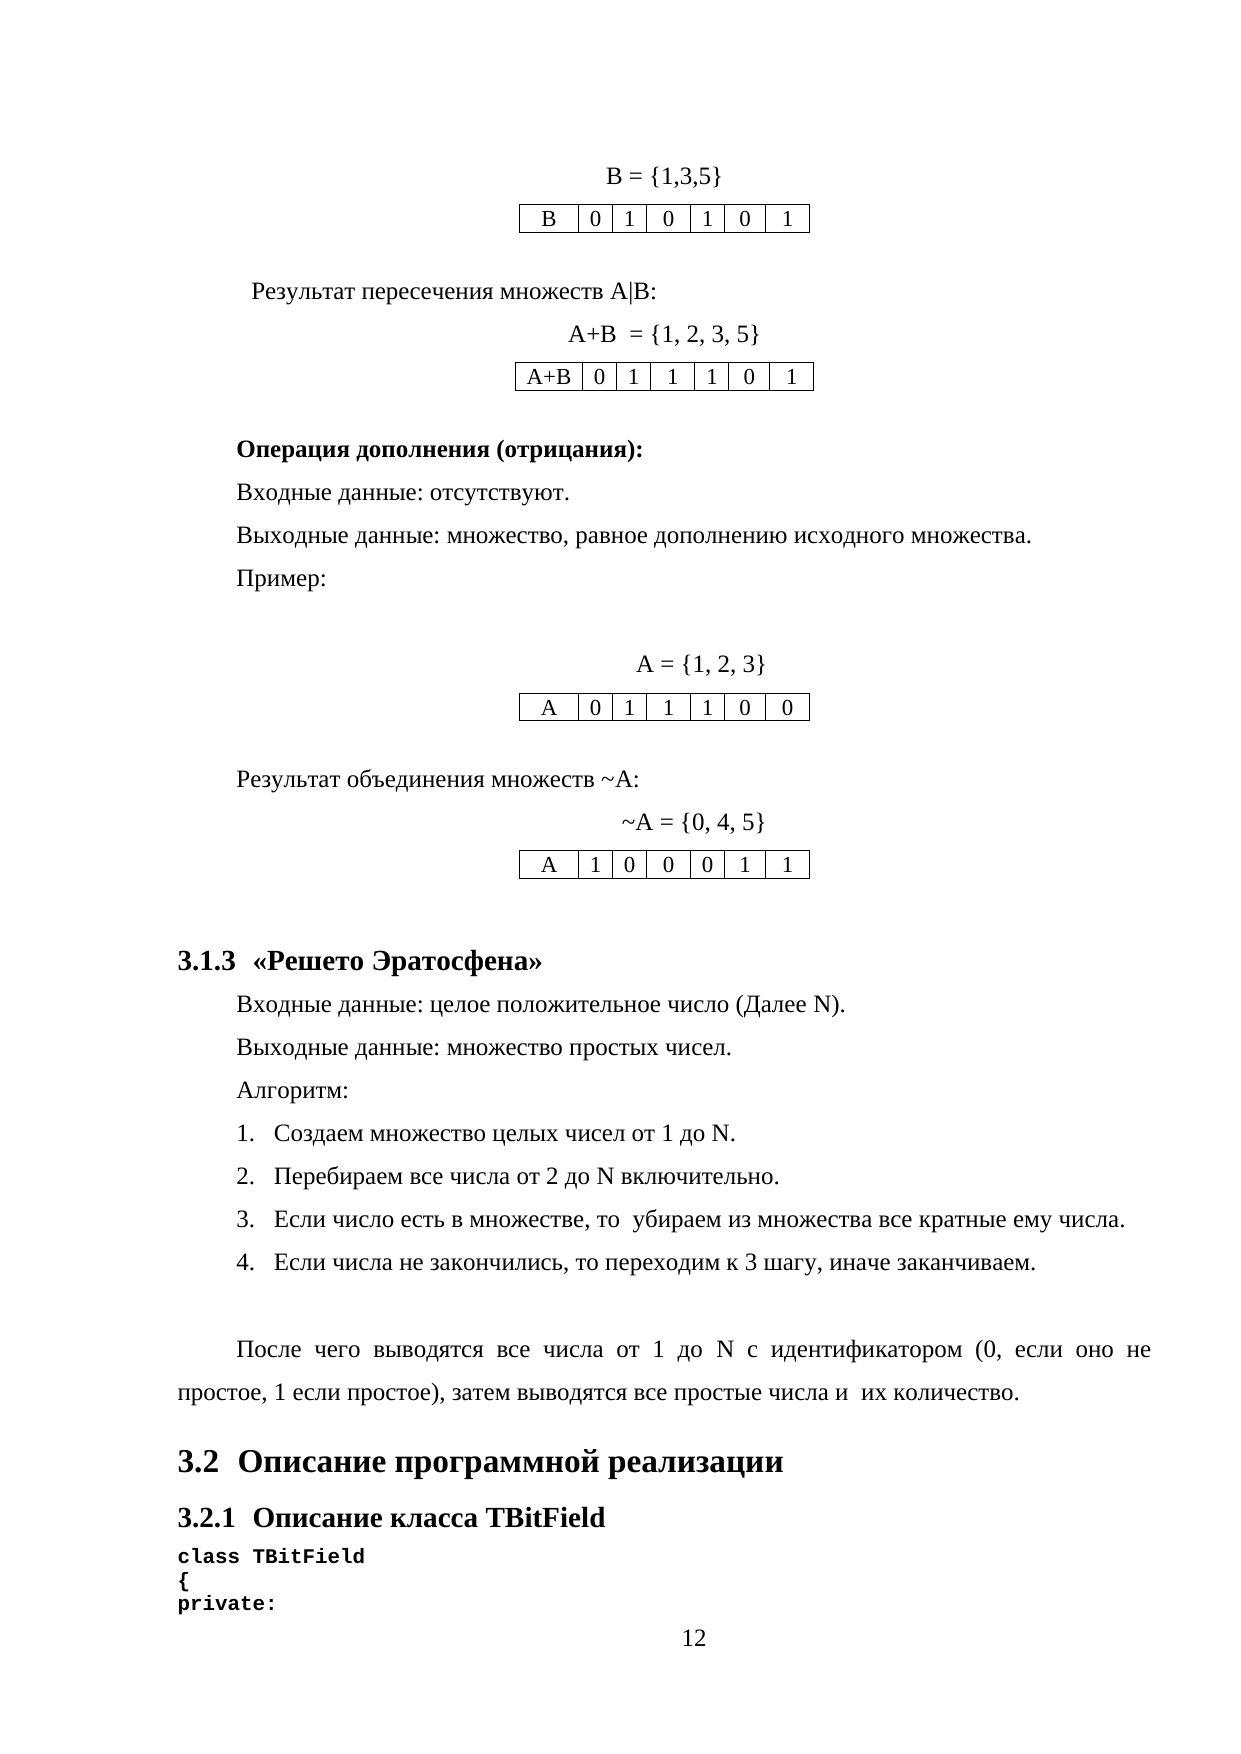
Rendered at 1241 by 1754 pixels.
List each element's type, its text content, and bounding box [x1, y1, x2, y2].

text Входные данные: целое положительное число (Далее N). [177, 989, 1152, 1017]
list Если числа не закончились, то переходим к 3 шагу, иначе заканчиваем. [236, 1247, 1152, 1276]
table_header A [520, 694, 578, 720]
table_header 1 [766, 851, 809, 878]
table_header A+B [516, 363, 582, 389]
text A = {1, 2, 3} [177, 649, 1152, 678]
list Если число есть в множестве, то убираем из множества все кратные ему числа. [236, 1204, 1152, 1233]
subtitle Описание программной реализации [177, 1441, 1152, 1479]
table_header 1 [579, 851, 612, 878]
text Пример: [177, 563, 1152, 592]
table_header 0 [729, 363, 769, 389]
table_header 1 [651, 363, 694, 389]
table_header 0 [583, 363, 616, 389]
text После чего выводятся все числа от 1 до N с идентификатором (0, если оно не простое, 1 если простое), затем выводятся все простые числа и их количество. [177, 1334, 1152, 1406]
table_header A [520, 851, 578, 878]
text ~A = {0, 4, 5} [177, 807, 1152, 836]
text private: [177, 1593, 1152, 1617]
list Создаем множество целых чисел от 1 до N. [236, 1118, 1152, 1147]
text B = {1,3,5} [177, 161, 1152, 190]
text class TBitField [177, 1546, 1152, 1570]
table_header 1 [613, 205, 646, 232]
table_header 0 [579, 694, 612, 720]
table_header 1 [647, 694, 690, 720]
table_header 1 [770, 363, 813, 389]
table_header 0 [613, 851, 646, 878]
table_header 1 [617, 363, 650, 389]
table_header 0 [725, 694, 765, 720]
table_header 0 [579, 205, 612, 232]
table_header 1 [725, 851, 765, 878]
text A+B = {1, 2, 3, 5} [177, 319, 1152, 348]
table_header 1 [691, 205, 724, 232]
table_header 0 [766, 694, 809, 720]
text Выходные данные: множество простых чисел. [177, 1032, 1152, 1061]
text Результат пересечения множеств A|B: [177, 276, 1152, 305]
table_header 0 [691, 851, 724, 878]
subtitle Описание класса TBitField [177, 1500, 1152, 1533]
table_header 1 [766, 205, 809, 232]
table_header 0 [647, 851, 690, 878]
text { [177, 1570, 1152, 1593]
table_header 0 [725, 205, 765, 232]
table_header 1 [613, 694, 646, 720]
text Выходные данные: множество, равное дополнению исходного множества. [177, 520, 1152, 549]
subtitle «Решето Эратосфена» [177, 943, 1152, 976]
text Входные данные: отсутствуют. [177, 477, 1152, 506]
table_header B [520, 205, 578, 232]
text Результат объединения множеств ~A: [177, 764, 1152, 793]
text Операция дополнения (отрицания): [177, 434, 1152, 462]
text Алгоритм: [177, 1075, 1152, 1104]
table_header 1 [695, 363, 728, 389]
table_header 1 [691, 694, 724, 720]
list Перебираем все числа от 2 до N включительно. [236, 1161, 1152, 1190]
table_header 0 [647, 205, 690, 232]
